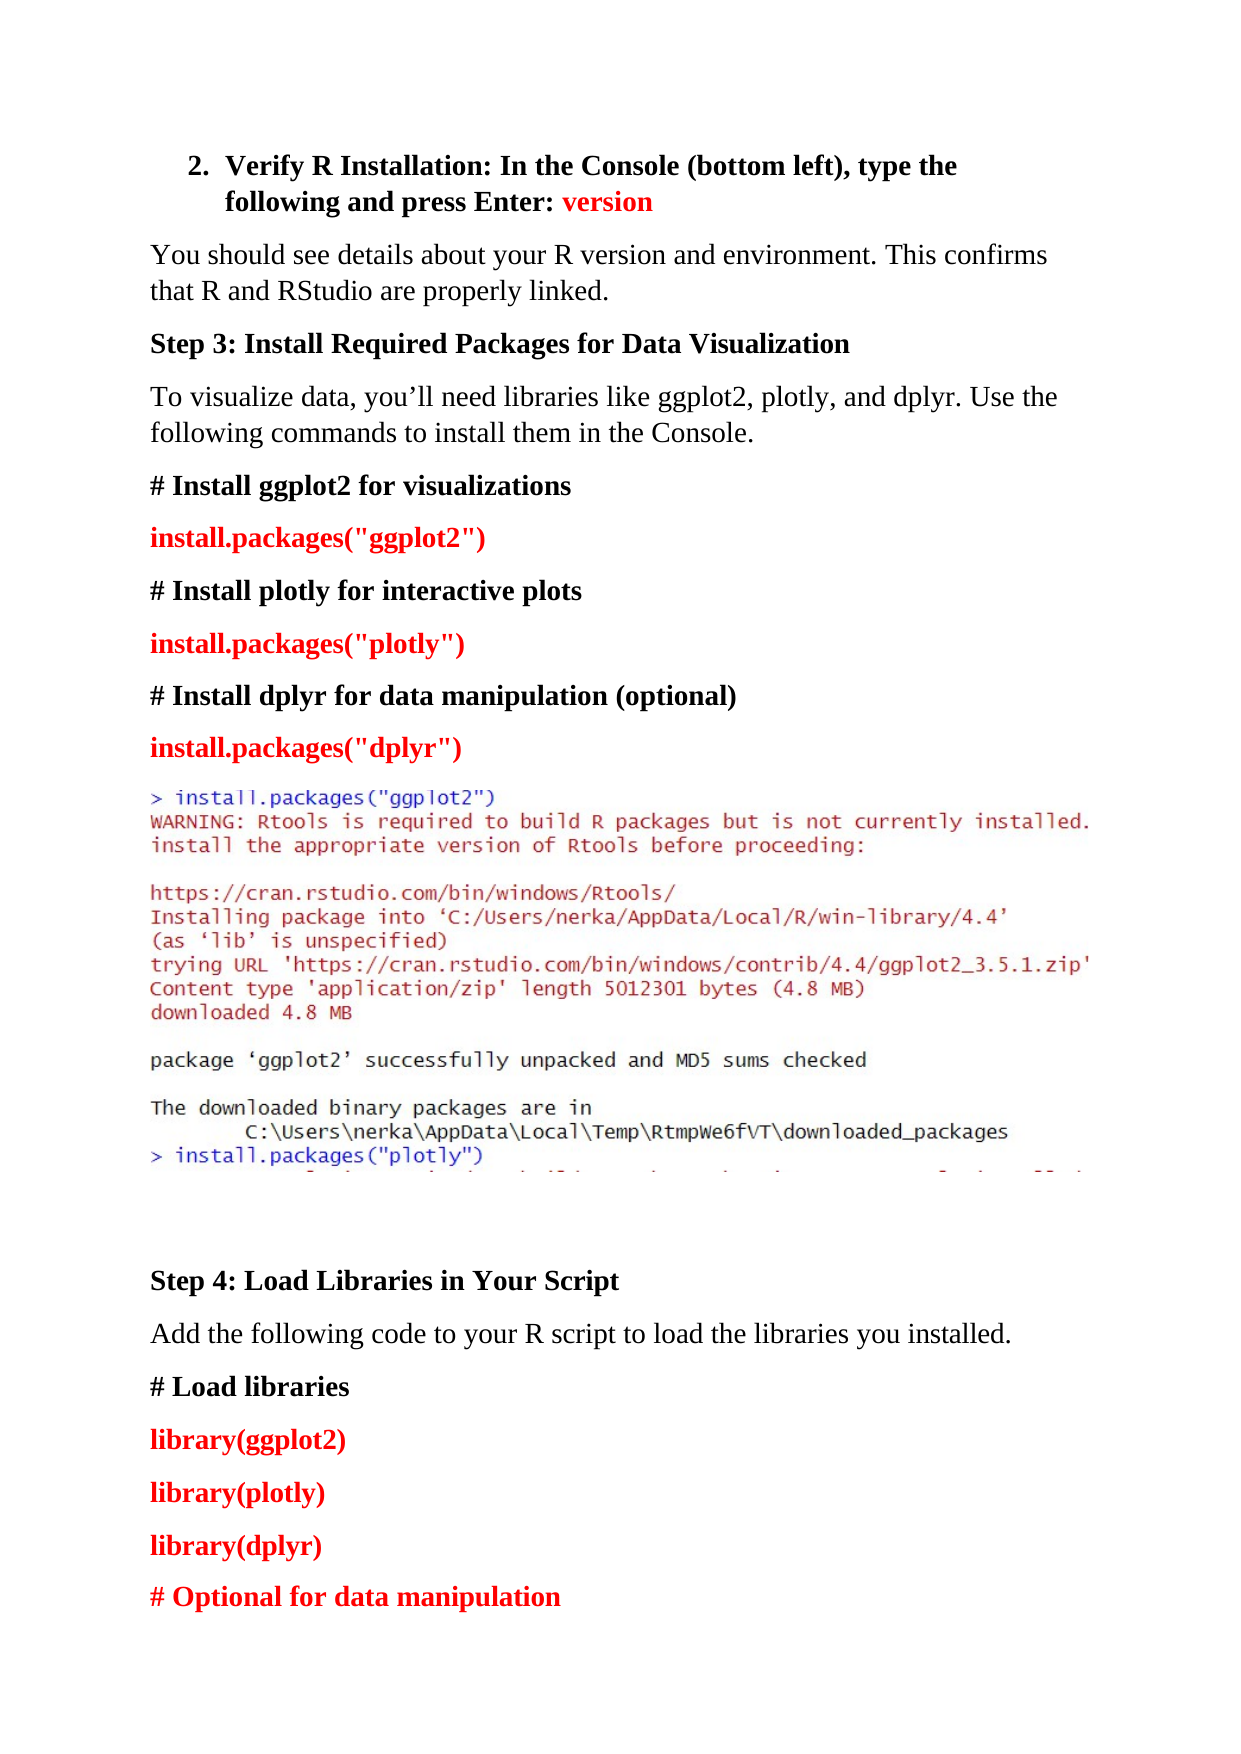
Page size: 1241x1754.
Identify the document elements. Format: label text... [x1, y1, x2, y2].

text # Optional for data manipulation [150, 1581, 1176, 1613]
text # Load libraries library(ggplot2) library(plotly) library(dplyr) [150, 1369, 452, 1561]
text Add the following code to your R script to load the libraries you installed. [150, 1316, 1176, 1349]
text # Install dplyr for data manipulation (optional) install.packages("dplyr") [150, 678, 848, 764]
list Verify R Installation: In the Console (bottom left), type the following and press Enter: version [187, 148, 1078, 218]
text Step 3: Install Required Packages for Data Visualization [150, 326, 1176, 359]
text You should see details about your R version and environment. This confirms that R and RStudio are properly linked. [150, 237, 1081, 307]
text # Install plotly for interactive plots install.packages("plotly") [150, 573, 848, 659]
text # Install ggplot2 for visualizations install.packages("ggplot2") [150, 468, 848, 554]
text Step 4: Load Libraries in Your Script [150, 1263, 1176, 1297]
text To visualize data, you’ll need libraries like ggplot2, plotly, and dplyr. Use the following commands to install them in the Console. [150, 379, 1086, 448]
picture [150, 790, 1089, 1172]
